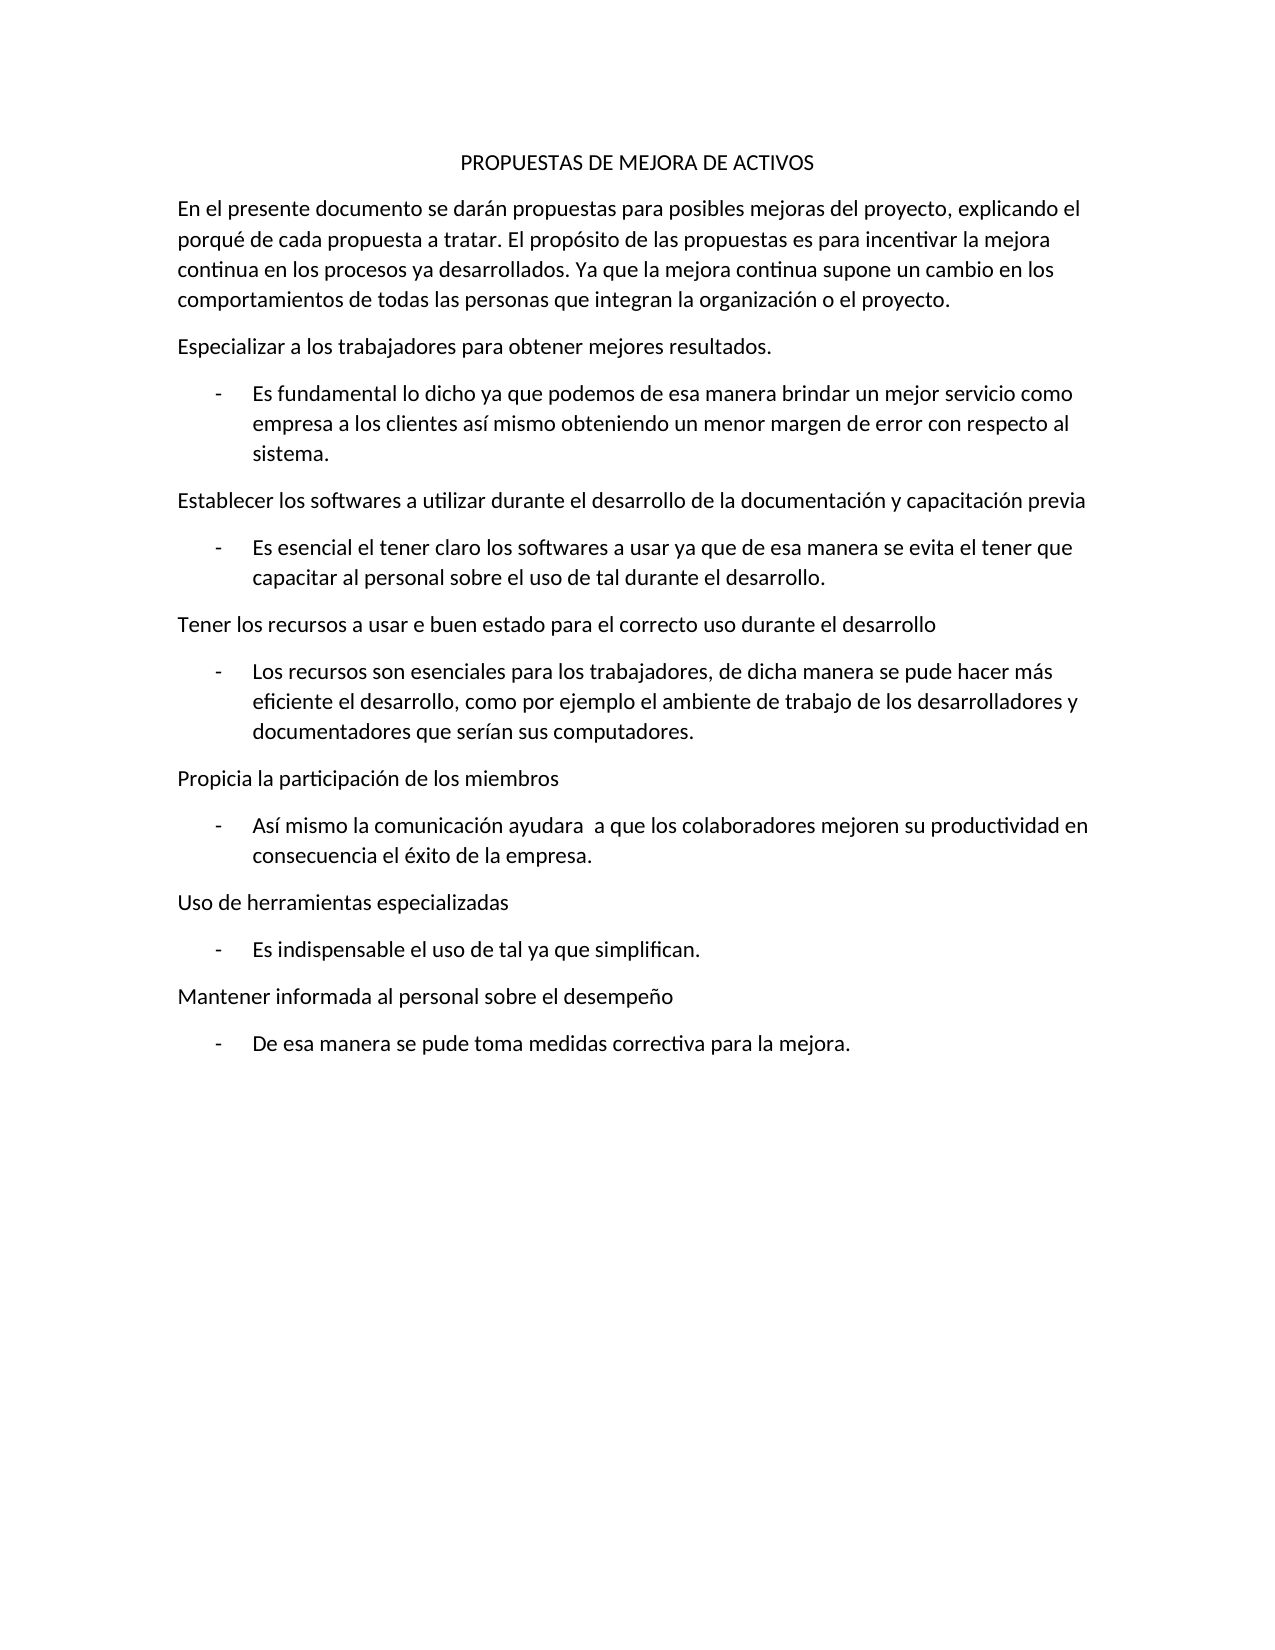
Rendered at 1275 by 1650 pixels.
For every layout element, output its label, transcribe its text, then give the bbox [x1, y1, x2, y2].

text Propicia la participación de los miembros [177, 764, 1098, 792]
list Es indispensable el uso de tal ya que simplifican. [215, 935, 1098, 963]
text Establecer los softwares a utilizar durante el desarrollo de la documentación y capacitación previa [177, 486, 1098, 514]
text PROPUESTAS DE MEJORA DE ACTIVOS [177, 148, 1098, 176]
list Es esencial el tener claro los softwares a usar ya que de esa manera se evita el tener que capacitar al personal sobre el uso de tal durante el desarrollo. [215, 533, 1098, 591]
list De esa manera se pude toma medidas correctiva para la mejora. [215, 1029, 1098, 1057]
text En el presente documento se darán propuestas para posibles mejoras del proyecto, explicando el porqué de cada propuesta a tratar. El propósito de las propuestas es para incentivar la mejora continua en los procesos ya desarrollados. Ya que la mejora continua supone un cambio en los comportamientos de todas las personas que integran la organización o el proyecto. [177, 194, 1098, 313]
text Uso de herramientas especializadas [177, 888, 1098, 916]
list Es fundamental lo dicho ya que podemos de esa manera brindar un mejor servicio como empresa a los clientes así mismo obteniendo un menor margen de error con respecto al sistema. [215, 379, 1098, 467]
list Así mismo la comunicación ayudara a que los colaboradores mejoren su productividad en consecuencia el éxito de la empresa. [215, 811, 1098, 869]
text Mantener informada al personal sobre el desempeño [177, 982, 1098, 1010]
text Especializar a los trabajadores para obtener mejores resultados. [177, 332, 1098, 360]
list Los recursos son esenciales para los trabajadores, de dicha manera se pude hacer más eficiente el desarrollo, como por ejemplo el ambiente de trabajo de los desarrolladores y documentadores que serían sus computadores. [215, 657, 1098, 745]
text Tener los recursos a usar e buen estado para el correcto uso durante el desarrollo [177, 610, 1098, 638]
